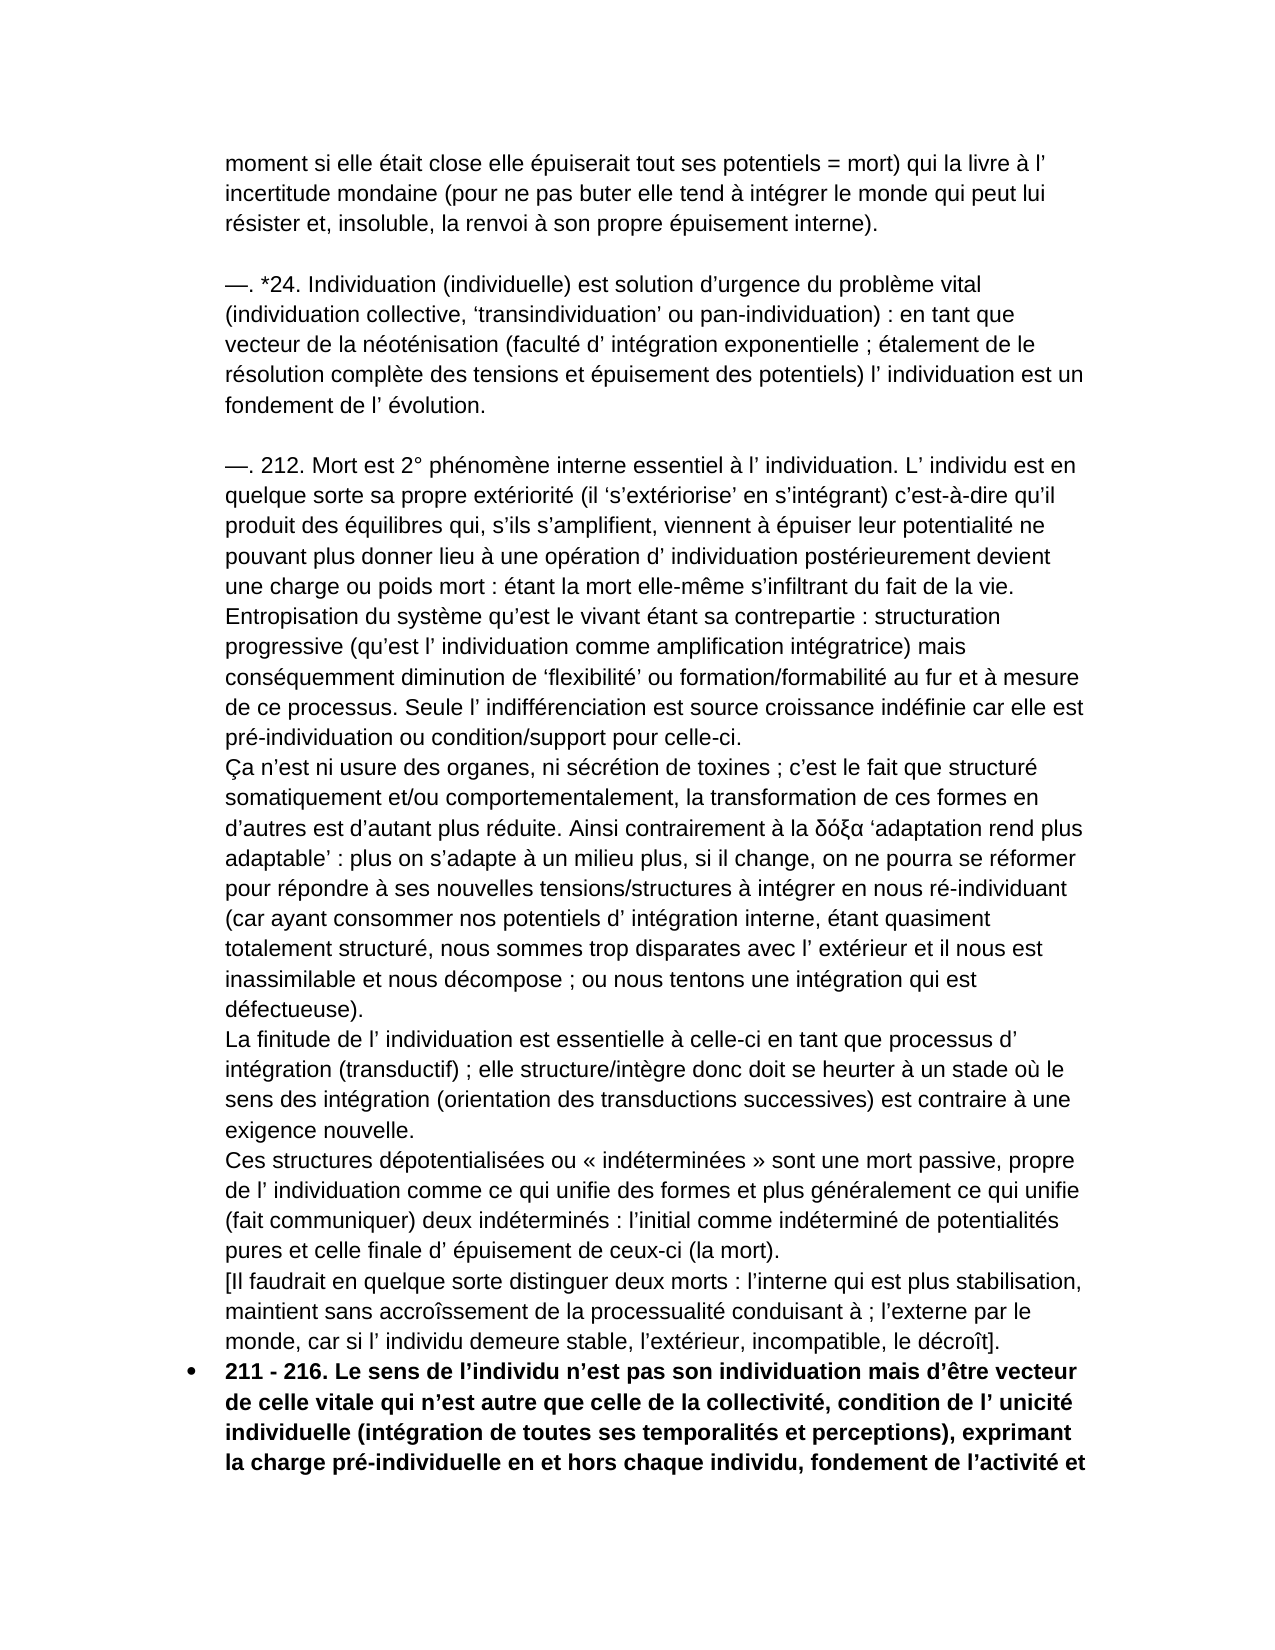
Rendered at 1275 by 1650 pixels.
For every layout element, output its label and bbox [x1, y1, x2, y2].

list [187, 1358, 1087, 1475]
list [187, 150, 1087, 1354]
